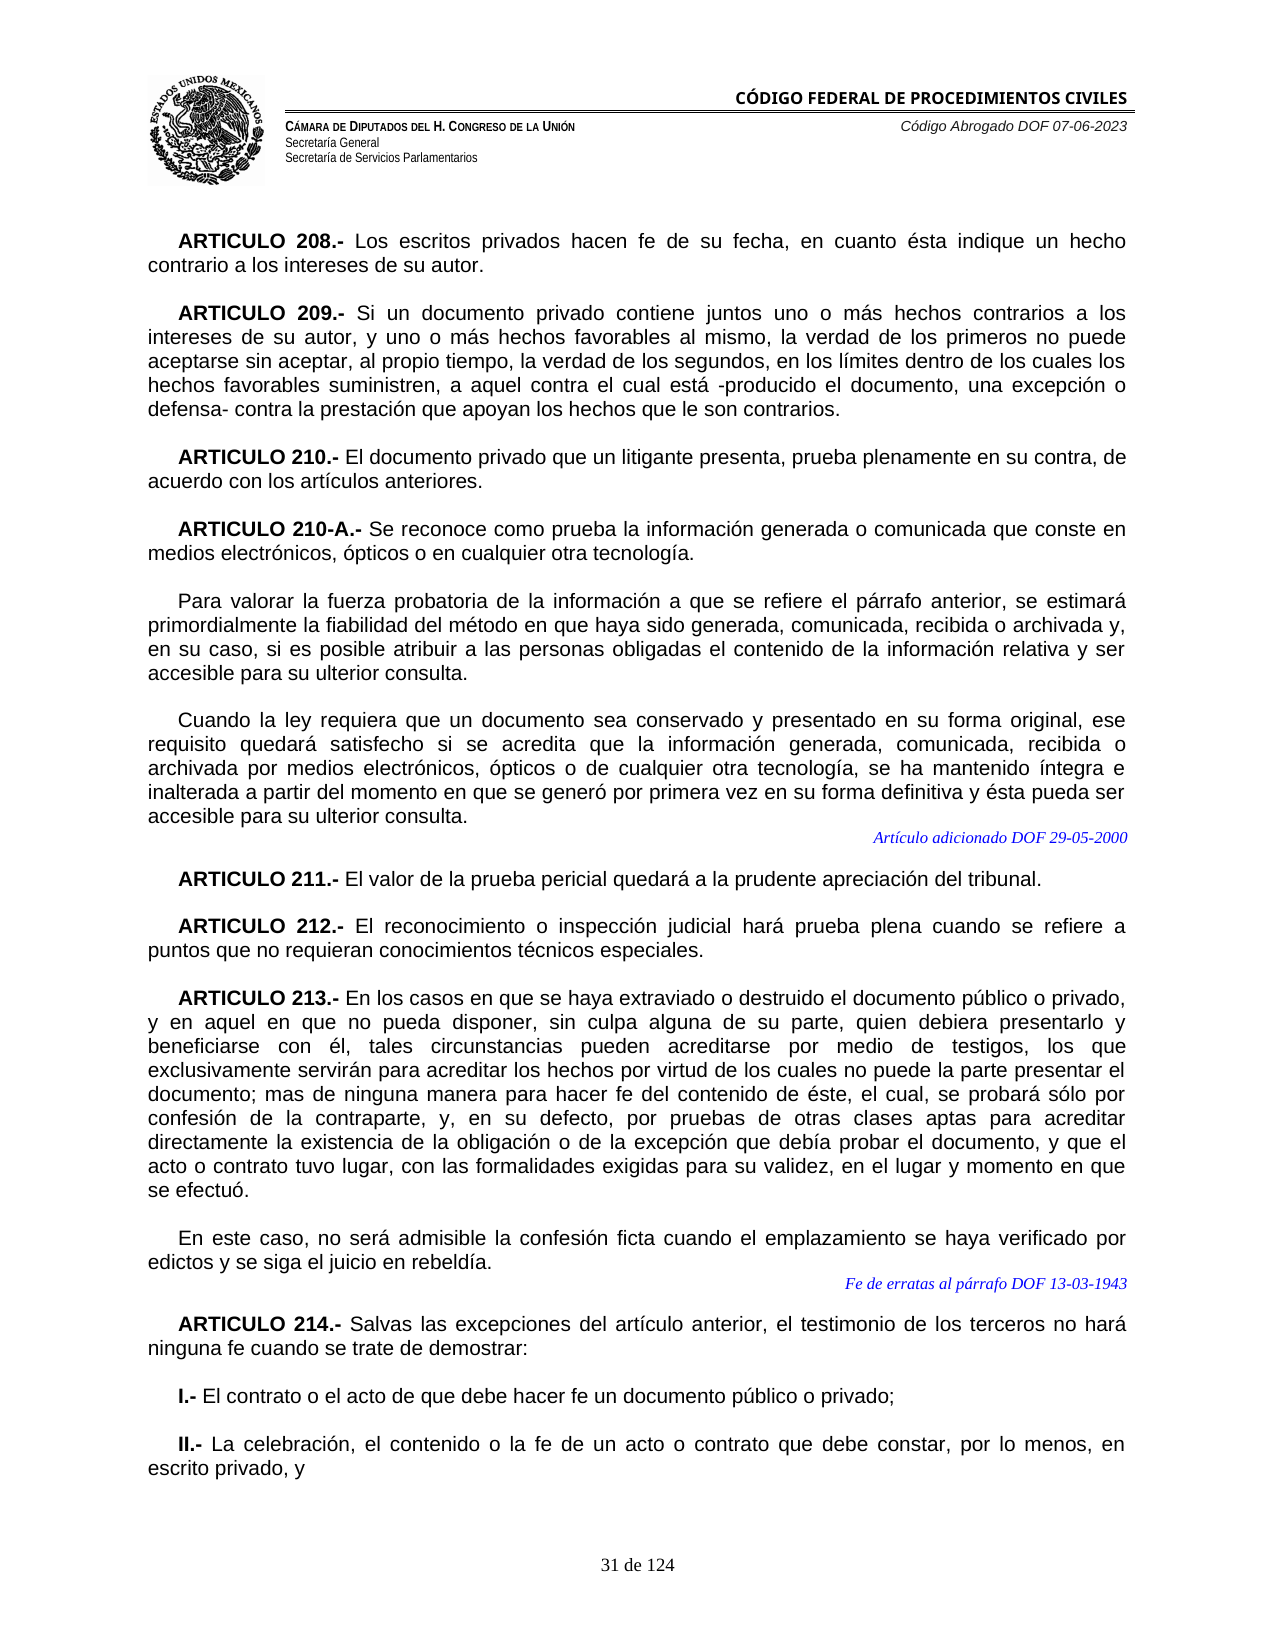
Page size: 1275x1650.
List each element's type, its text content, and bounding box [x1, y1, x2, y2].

text Cuando la ley requiera que un documento sea conservado y presentado en su forma original, ese requisito quedará satisfecho si se acredita que la información generada, comunicada, recibida o archivada por medios electrónicos, ópticos o de cualquier otra tecnología, se ha mantenido íntegra e inalterada a partir del momento en que se generó por primera vez en su forma definitiva y ésta pueda ser accesible para su ulterior consulta. [148, 708, 1127, 828]
text ARTICULO 212.- El reconocimiento o inspección judicial hará prueba plena cuando se refiere a puntos que no requieran conocimientos técnicos especiales. [148, 914, 1127, 962]
text Artículo adicionado DOF 29-05-2000 [148, 828, 1127, 847]
text Fe de erratas al párrafo DOF 13-03-1943 [148, 1274, 1127, 1293]
text ARTICULO 211.- El valor de la prueba pericial quedará a la prudente apreciación del tribunal. [148, 866, 1127, 890]
text I.- El contrato o el acto de que debe hacer fe un documento público o privado; [148, 1384, 1127, 1408]
text ARTICULO 209.- Si un documento privado contiene juntos uno o más hechos contrarios a los intereses de su autor, y uno o más hechos favorables al mismo, la verdad de los primeros no puede aceptarse sin aceptar, al propio tiempo, la verdad de los segundos, en los límites dentro de los cuales los hechos favorables suministren, a aquel contra el cual está -producido el documento, una excepción o defensa- contra la prestación que apoyan los hechos que le son contrarios. [148, 301, 1127, 421]
text ARTICULO 214.- Salvas las excepciones del artículo anterior, el testimonio de los terceros no hará ninguna fe cuando se trate de demostrar: [148, 1312, 1127, 1360]
text ARTICULO 208.- Los escritos privados hacen fe de su fecha, en cuanto ésta indique un hecho contrario a los intereses de su autor. [148, 229, 1127, 277]
text ARTICULO 210-A.- Se reconoce como prueba la información generada o comunicada que conste en medios electrónicos, ópticos o en cualquier otra tecnología. [148, 517, 1127, 564]
text II.- La celebración, el contenido o la fe de un acto o contrato que debe constar, por lo menos, en escrito privado, y [148, 1432, 1127, 1480]
text Para valorar la fuerza probatoria de la información a que se refiere el párrafo anterior, se estimará primordialmente la fiabilidad del método en que haya sido generada, comunicada, recibida o archivada y, en su caso, si es posible atribuir a las personas obligadas el contenido de la información relativa y ser accesible para su ulterior consulta. [148, 588, 1127, 684]
text En este caso, no será admisible la confesión ficta cuando el emplazamiento se haya verificado por edictos y se siga el juicio en rebeldía. [148, 1226, 1127, 1274]
text ARTICULO 213.- En los casos en que se haya extraviado o destruido el documento público o privado, y en aquel en que no pueda disponer, sin culpa alguna de su parte, quien debiera presentarlo y beneficiarse con él, tales circunstancias pueden acreditarse por medio de testigos, los que exclusivamente servirán para acreditar los hechos por virtud de los cuales no puede la parte presentar el documento; mas de ninguna manera para hacer fe del contenido de éste, el cual, se probará sólo por confesión de la contraparte, y, en su defecto, por pruebas de otras clases aptas para acreditar directamente la existencia de la obligación o de la excepción que debía probar el documento, y que el acto o contrato tuvo lugar, con las formalidades exigidas para su validez, en el lugar y momento en que se efectuó. [148, 986, 1127, 1202]
text ARTICULO 210.- El documento privado que un litigante presenta, prueba plenamente en su contra, de acuerdo con los artículos anteriores. [148, 445, 1127, 493]
